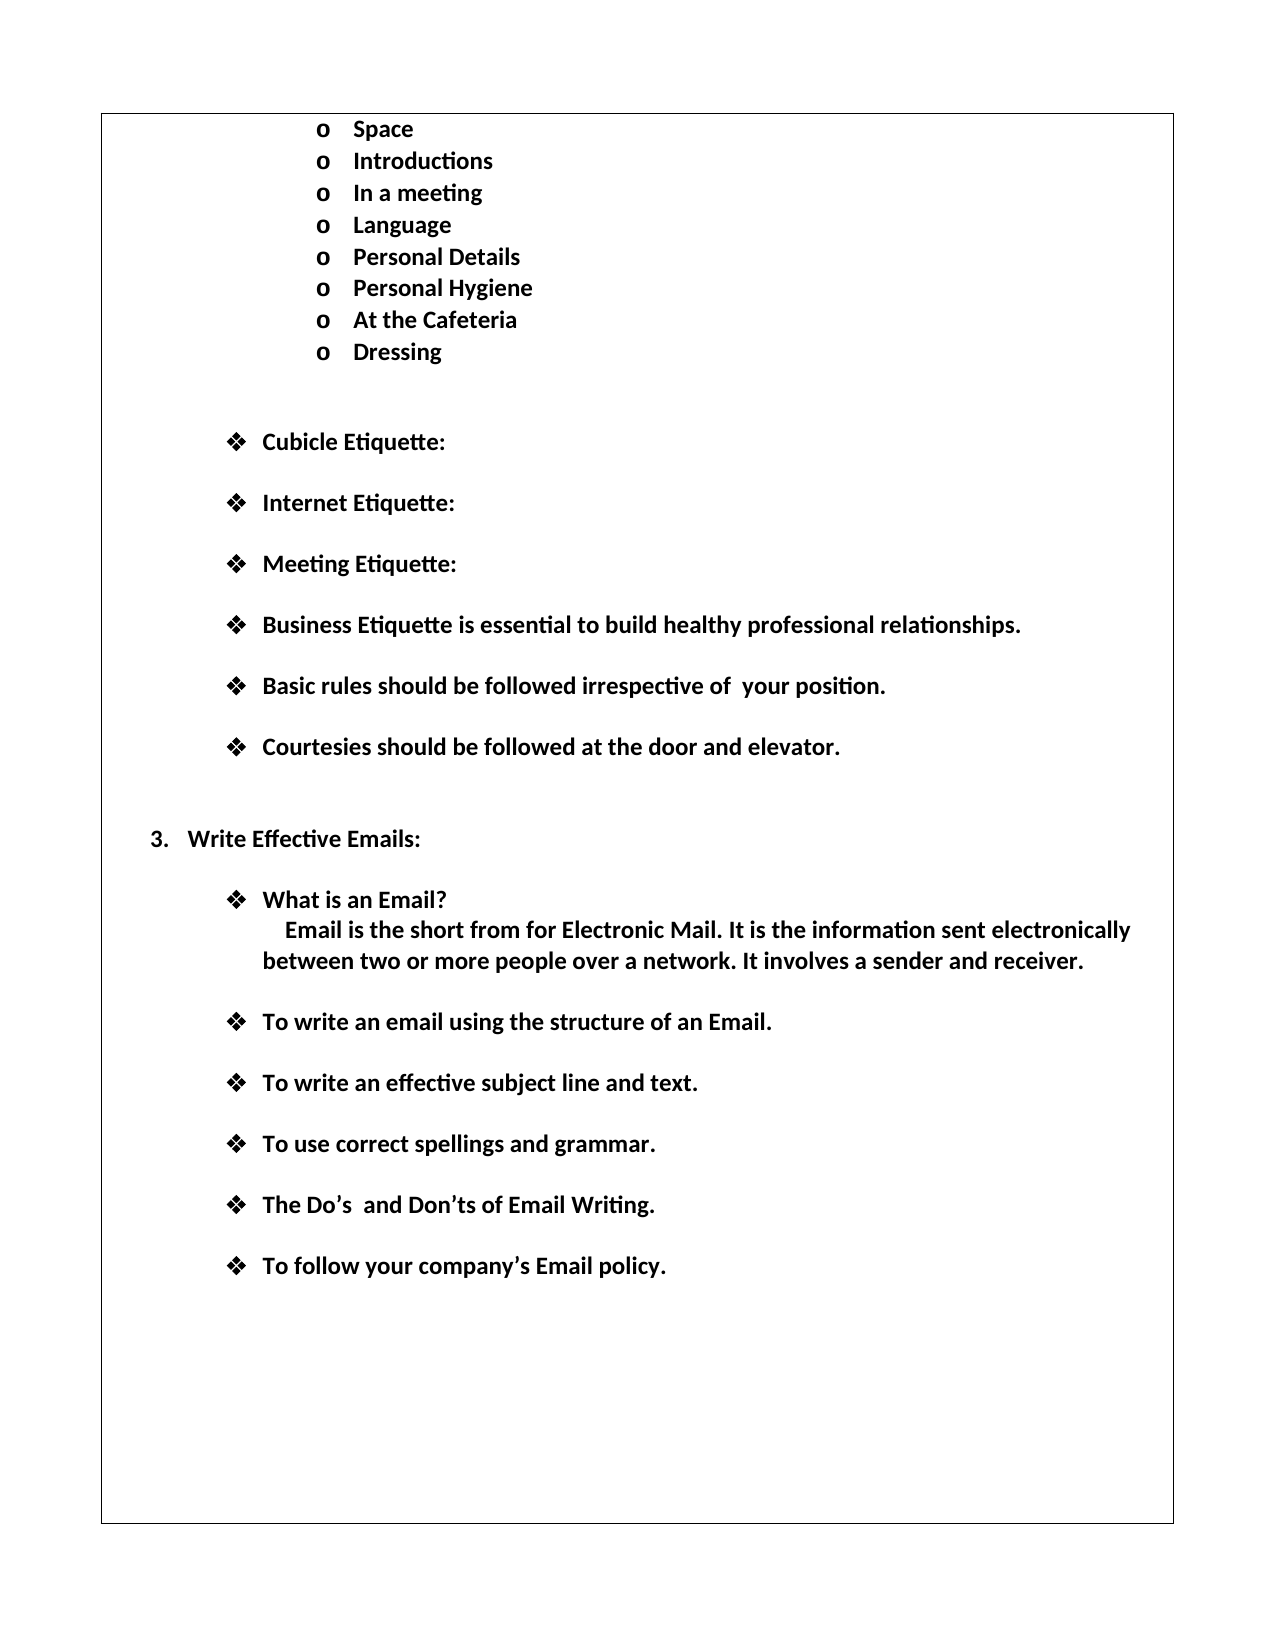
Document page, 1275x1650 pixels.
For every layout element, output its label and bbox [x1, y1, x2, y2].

table_cell [102, 114, 1173, 1522]
